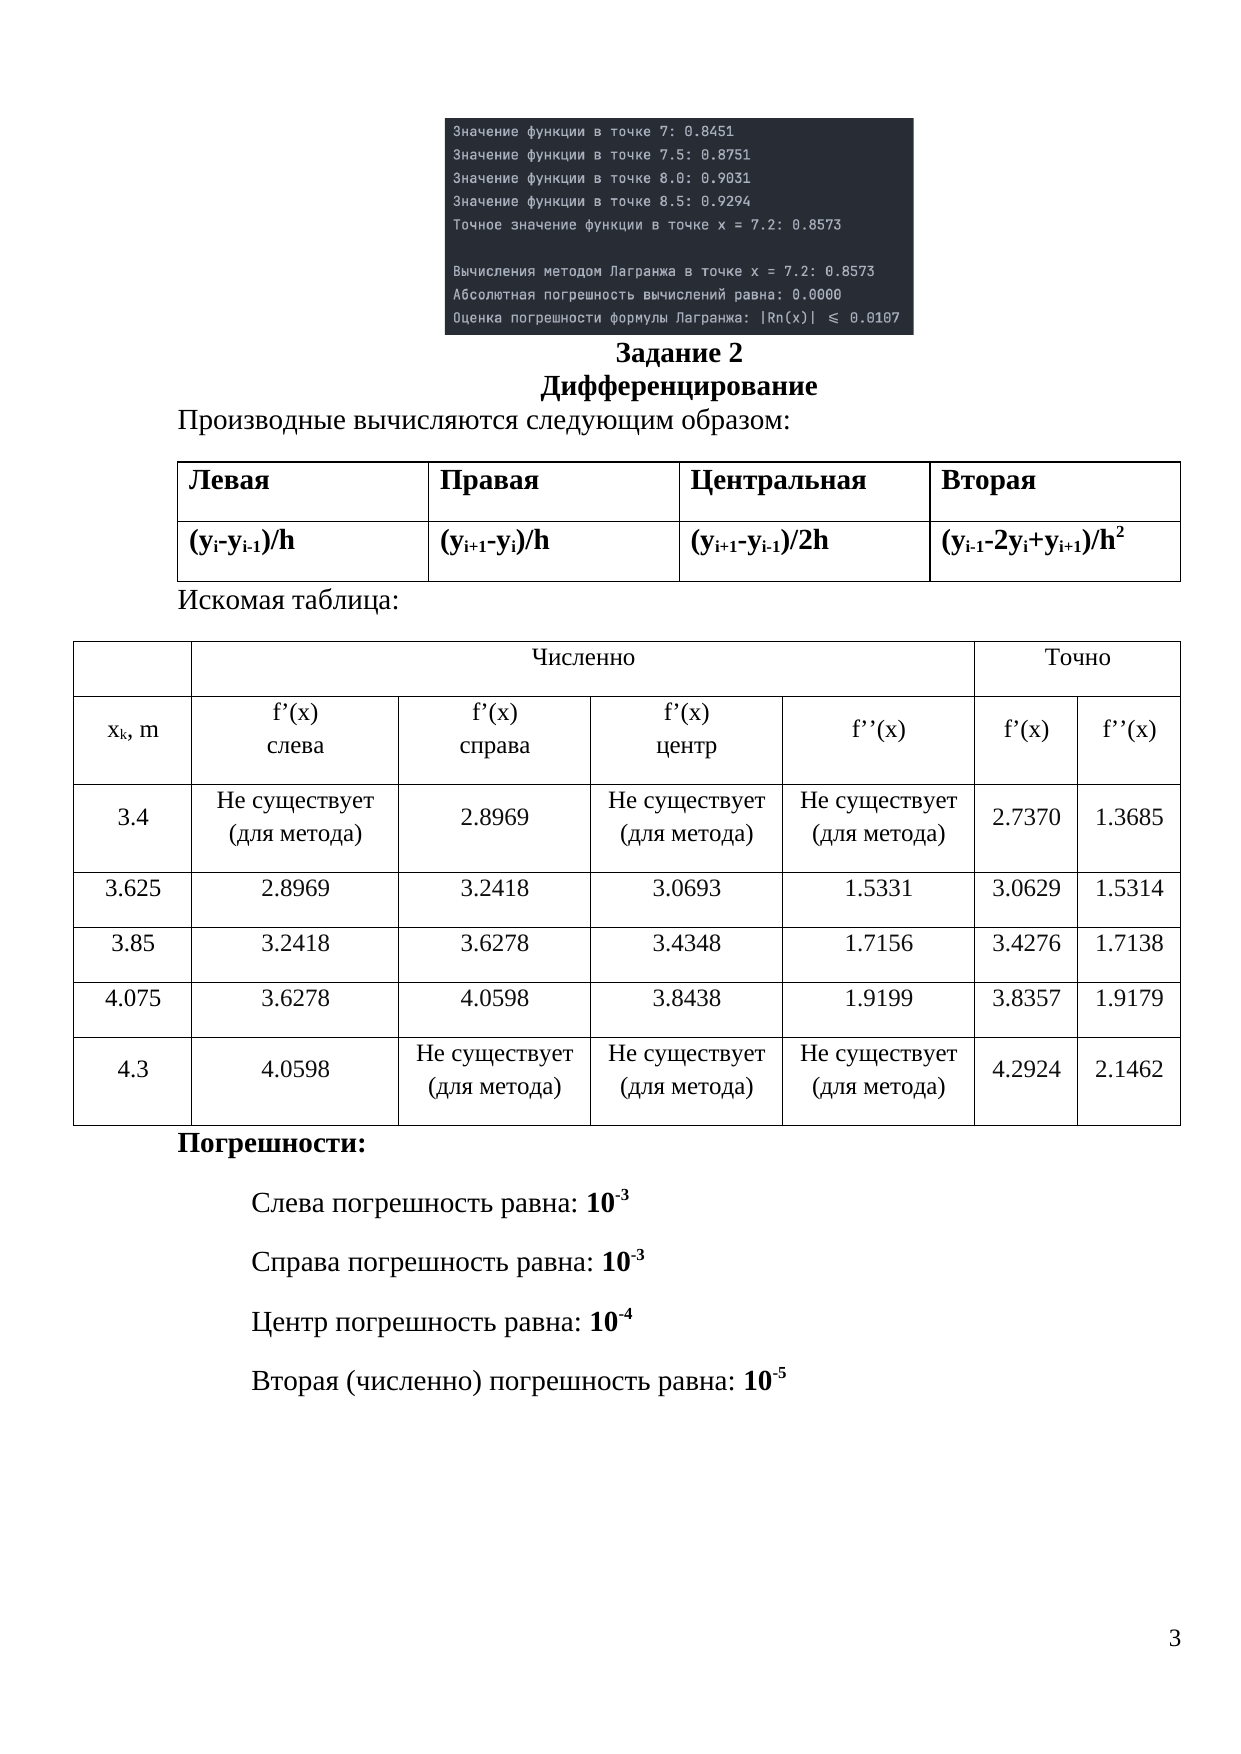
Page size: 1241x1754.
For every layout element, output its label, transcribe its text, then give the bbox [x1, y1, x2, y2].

text Задание 2 Дифференцирование [177, 335, 1181, 402]
table_cell Не существует (для метода) [591, 1038, 782, 1124]
text Искомая таблица: [177, 582, 1181, 615]
table_header Центральная [680, 463, 929, 521]
table_cell 1.7138 [1078, 928, 1180, 982]
text Вторая (численно) погрешность равна: 10-5 [177, 1363, 1181, 1397]
table_cell f’(x) центр [591, 697, 782, 784]
table_cell 1.7156 [783, 928, 974, 982]
table_cell f’’(x) [783, 697, 974, 784]
table_cell (yi+1-yi)/h [429, 522, 679, 581]
table_cell Не существует (для метода) [192, 785, 398, 872]
table_header Правая [429, 463, 679, 521]
text Центр погрешность равна: 10-4 [177, 1304, 1181, 1337]
table_cell 2.8969 [192, 873, 398, 927]
table_header [74, 642, 191, 696]
table_cell 1.3685 [1078, 785, 1180, 872]
text Погрешности: [177, 1126, 1181, 1159]
table_header Вторая [931, 463, 1180, 521]
table_cell 4.3 [74, 1038, 191, 1124]
table_cell 3.2418 [192, 928, 398, 982]
table_cell 4.0598 [192, 1038, 398, 1124]
table_cell f’(x) слева [192, 697, 398, 784]
table_header Левая [178, 463, 428, 521]
table_cell 3.6278 [399, 928, 590, 982]
table_cell 2.7370 [975, 785, 1077, 872]
table_cell 3.4276 [975, 928, 1077, 982]
table_cell 1.5331 [783, 873, 974, 927]
table_cell 2.8969 [399, 785, 590, 872]
table_cell 2.1462 [1078, 1038, 1180, 1124]
table_cell 3.0693 [591, 873, 782, 927]
table_cell 3.2418 [399, 873, 590, 927]
text Производные вычисляются следующим образом: [177, 402, 1181, 436]
picture [444, 118, 914, 335]
text Справа погрешность равна: 10-3 [177, 1244, 1181, 1278]
table_cell f’(x) справа [399, 697, 590, 784]
table_cell 1.5314 [1078, 873, 1180, 927]
table_cell 4.075 [74, 983, 191, 1037]
table_cell Не существует (для метода) [399, 1038, 590, 1124]
table_cell f’(x) [975, 697, 1077, 784]
table_cell 3.625 [74, 873, 191, 927]
table_cell 3.8357 [975, 983, 1077, 1037]
table_cell Не существует (для метода) [591, 785, 782, 872]
table_cell f’’(x) [1078, 697, 1180, 784]
table_cell 3.4 [74, 785, 191, 872]
table_cell (yi-yi-1)/h [178, 522, 428, 581]
table_cell 3.6278 [192, 983, 398, 1037]
table_cell 1.9199 [783, 983, 974, 1037]
table_cell 1.9179 [1078, 983, 1180, 1037]
table_cell 3.8438 [591, 983, 782, 1037]
table_cell (yi+1-yi-1)/2h [680, 522, 929, 581]
table_cell Не существует (для метода) [783, 1038, 974, 1124]
table_cell 3.85 [74, 928, 191, 982]
table_cell 4.2924 [975, 1038, 1077, 1124]
table_cell xk, m [74, 697, 191, 784]
table_header Численно [192, 642, 974, 696]
table_cell (yi-1-2yi+yi+1)/h2 [931, 522, 1180, 581]
table_cell 4.0598 [399, 983, 590, 1037]
text Слева погрешность равна: 10-3 [177, 1185, 1181, 1218]
table_cell 3.0629 [975, 873, 1077, 927]
table_cell Не существует (для метода) [783, 785, 974, 872]
table_cell 3.4348 [591, 928, 782, 982]
table_header Точно [975, 642, 1180, 696]
